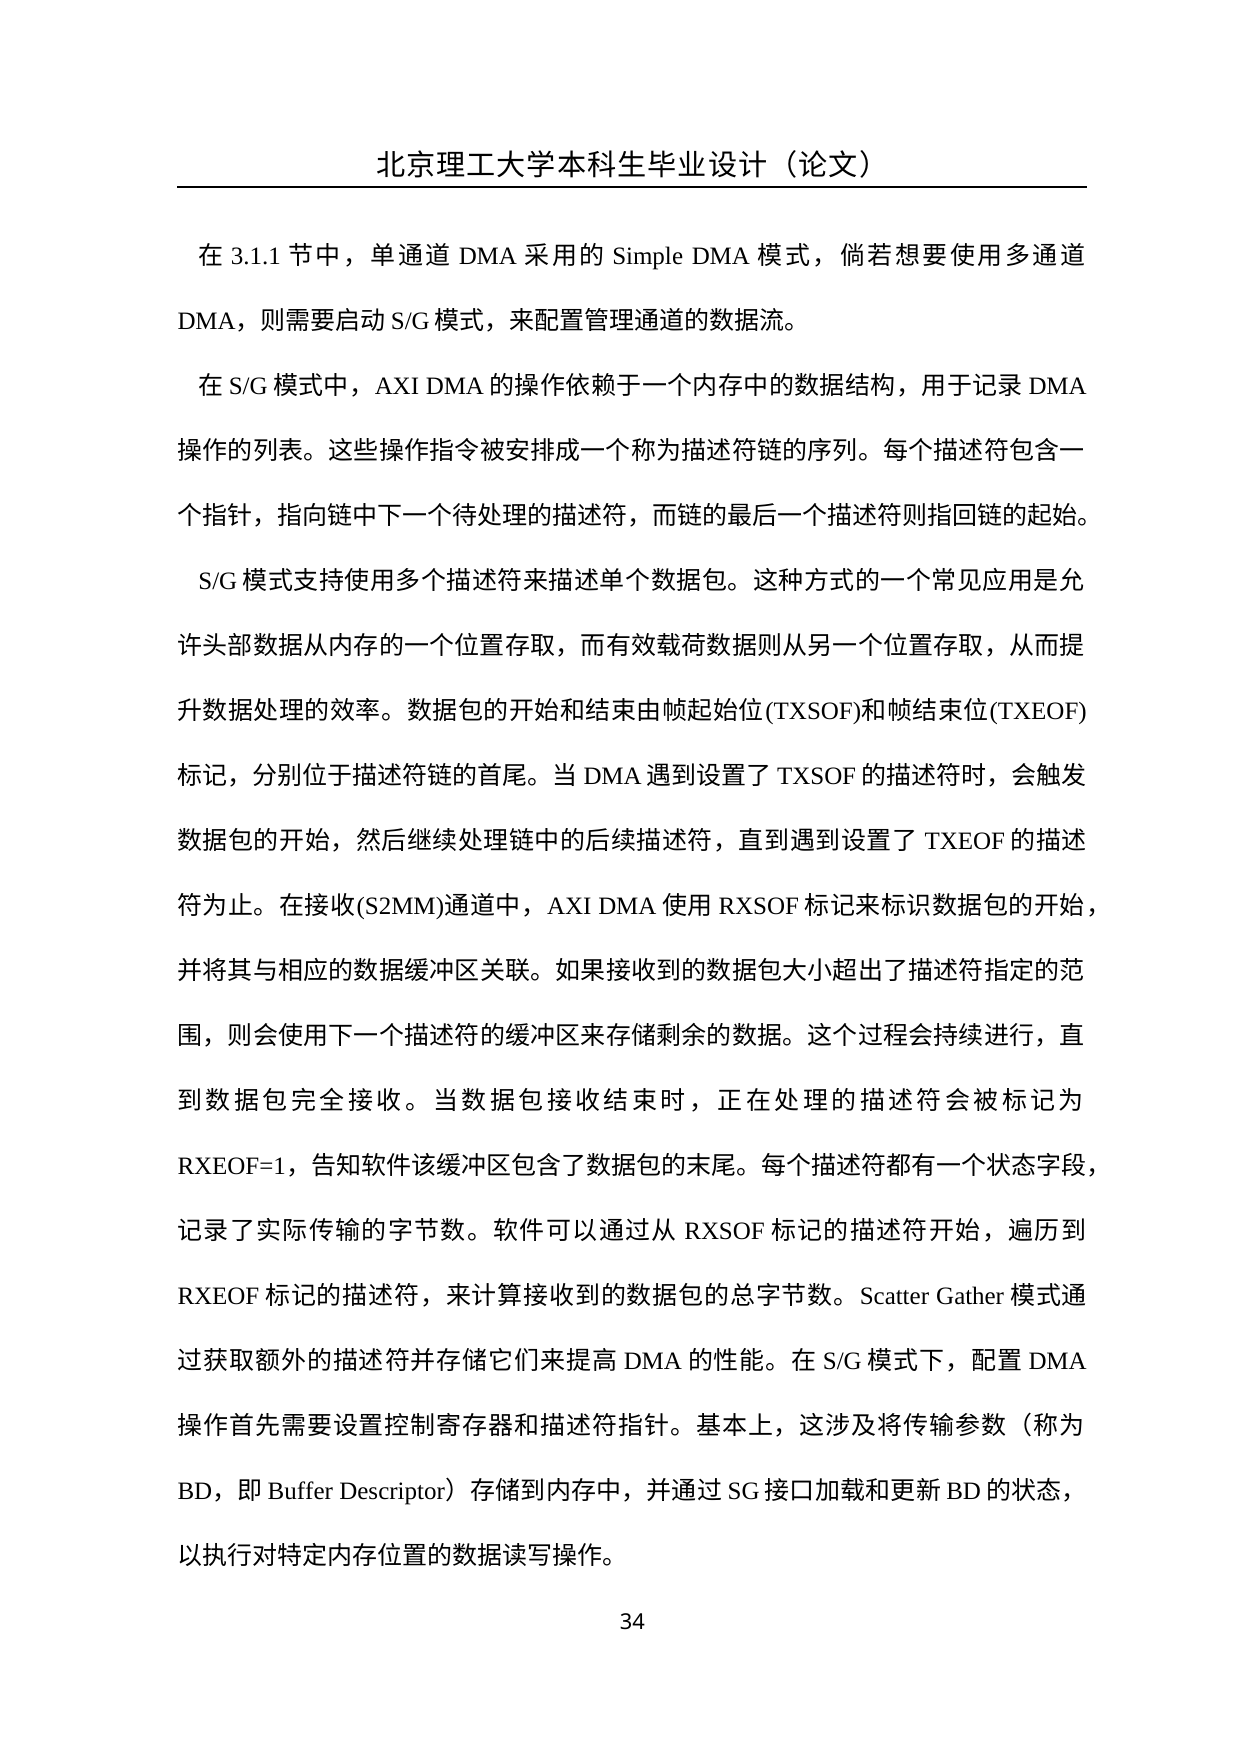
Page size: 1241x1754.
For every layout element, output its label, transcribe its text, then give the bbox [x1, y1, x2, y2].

text 在3.1.1节中，单通道DMA采用的Simple DMA模式，倘若想要使用多通道DMA，则需要启动S/G模式，来配置管理通道的数据流。 [177, 221, 1087, 351]
text S/G模式支持使用多个描述符来描述单个数据包。这种方式的一个常见应用是允许头部数据从内存的一个位置存取，而有效载荷数据则从另一个位置存取，从而提升数据处理的效率。数据包的开始和结束由帧起始位(TXSOF)和帧结束位(TXEOF)标记，分别位于描述符链的首尾。当DMA遇到设置了TXSOF的描述符时，会触发数据包的开始，然后继续处理链中的后续描述符，直到遇到设置了TXEOF的描述符为止。在接收(S2MM)通道中，AXI DMA使用RXSOF标记来标识数据包的开始，并将其与相应的数据缓冲区关联。如果接收到的数据包大小超出了描述符指定的范围，则会使用下一个描述符的缓冲区来存储剩余的数据。这个过程会持续进行，直到数据包完全接收。当数据包接收结束时，正在处理的描述符会被标记为RXEOF=1，告知软件该缓冲区包含了数据包的末尾。每个描述符都有一个状态字段，记录了实际传输的字节数。软件可以通过从RXSOF标记的描述符开始，遍历到RXEOF标记的描述符，来计算接收到的数据包的总字节数。Scatter Gather模式通过获取额外的描述符并存储它们来提高DMA的性能。在S/G模式下，配置DMA操作首先需要设置控制寄存器和描述符指针。基本上，这涉及将传输参数（称为BD，即Buffer Descriptor）存储到内存中，并通过SG接口加载和更新BD的状态，以执行对特定内存位置的数据读写操作。 [177, 546, 1087, 1586]
text 在S/G模式中，AXI DMA的操作依赖于一个内存中的数据结构，用于记录DMA操作的列表。这些操作指令被安排成一个称为描述符链的序列。每个描述符包含一个指针，指向链中下一个待处理的描述符，而链的最后一个描述符则指回链的起始。 [177, 351, 1087, 546]
